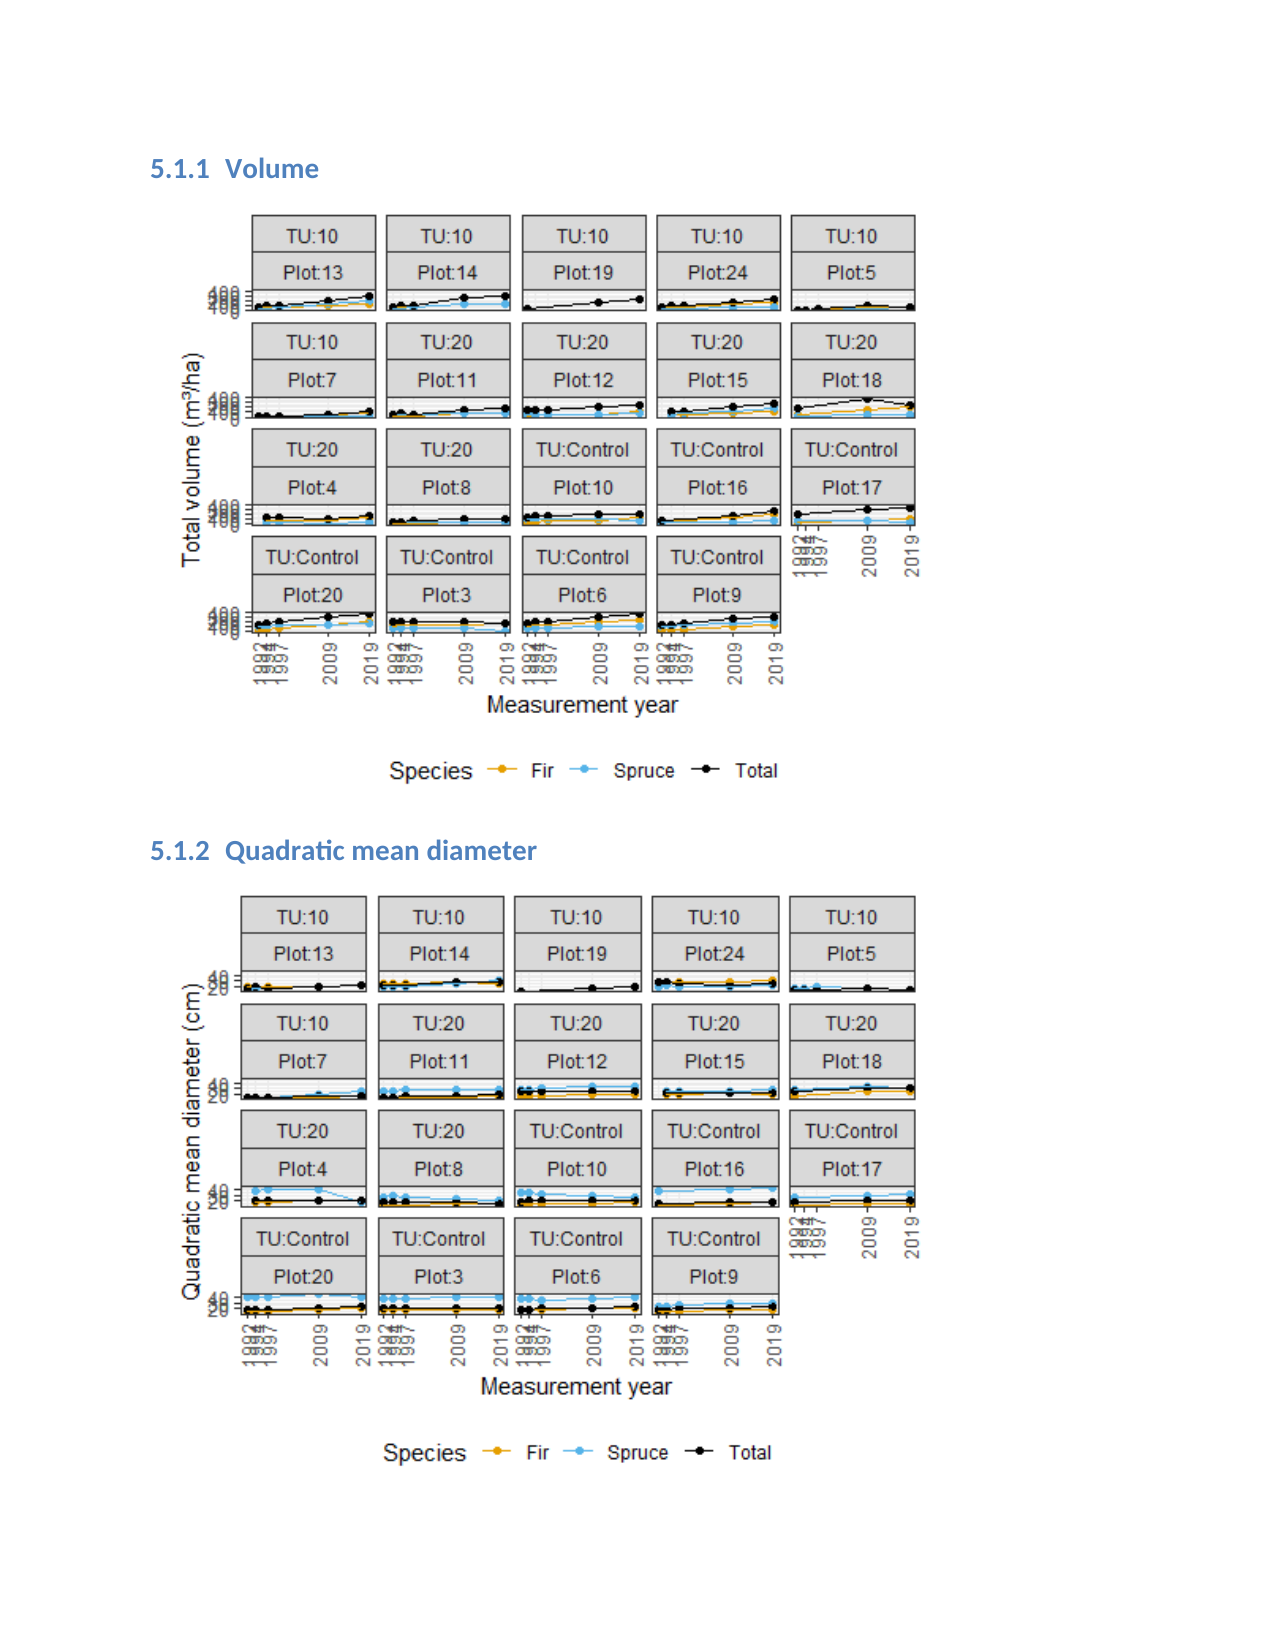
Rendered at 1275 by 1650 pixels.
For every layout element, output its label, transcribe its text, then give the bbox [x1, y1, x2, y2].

picture [168, 886, 927, 1493]
subtitle 5.1.1 Volume [150, 150, 1125, 186]
picture [168, 204, 927, 811]
subtitle 5.1.2 Quadratic mean diameter [150, 832, 1125, 867]
